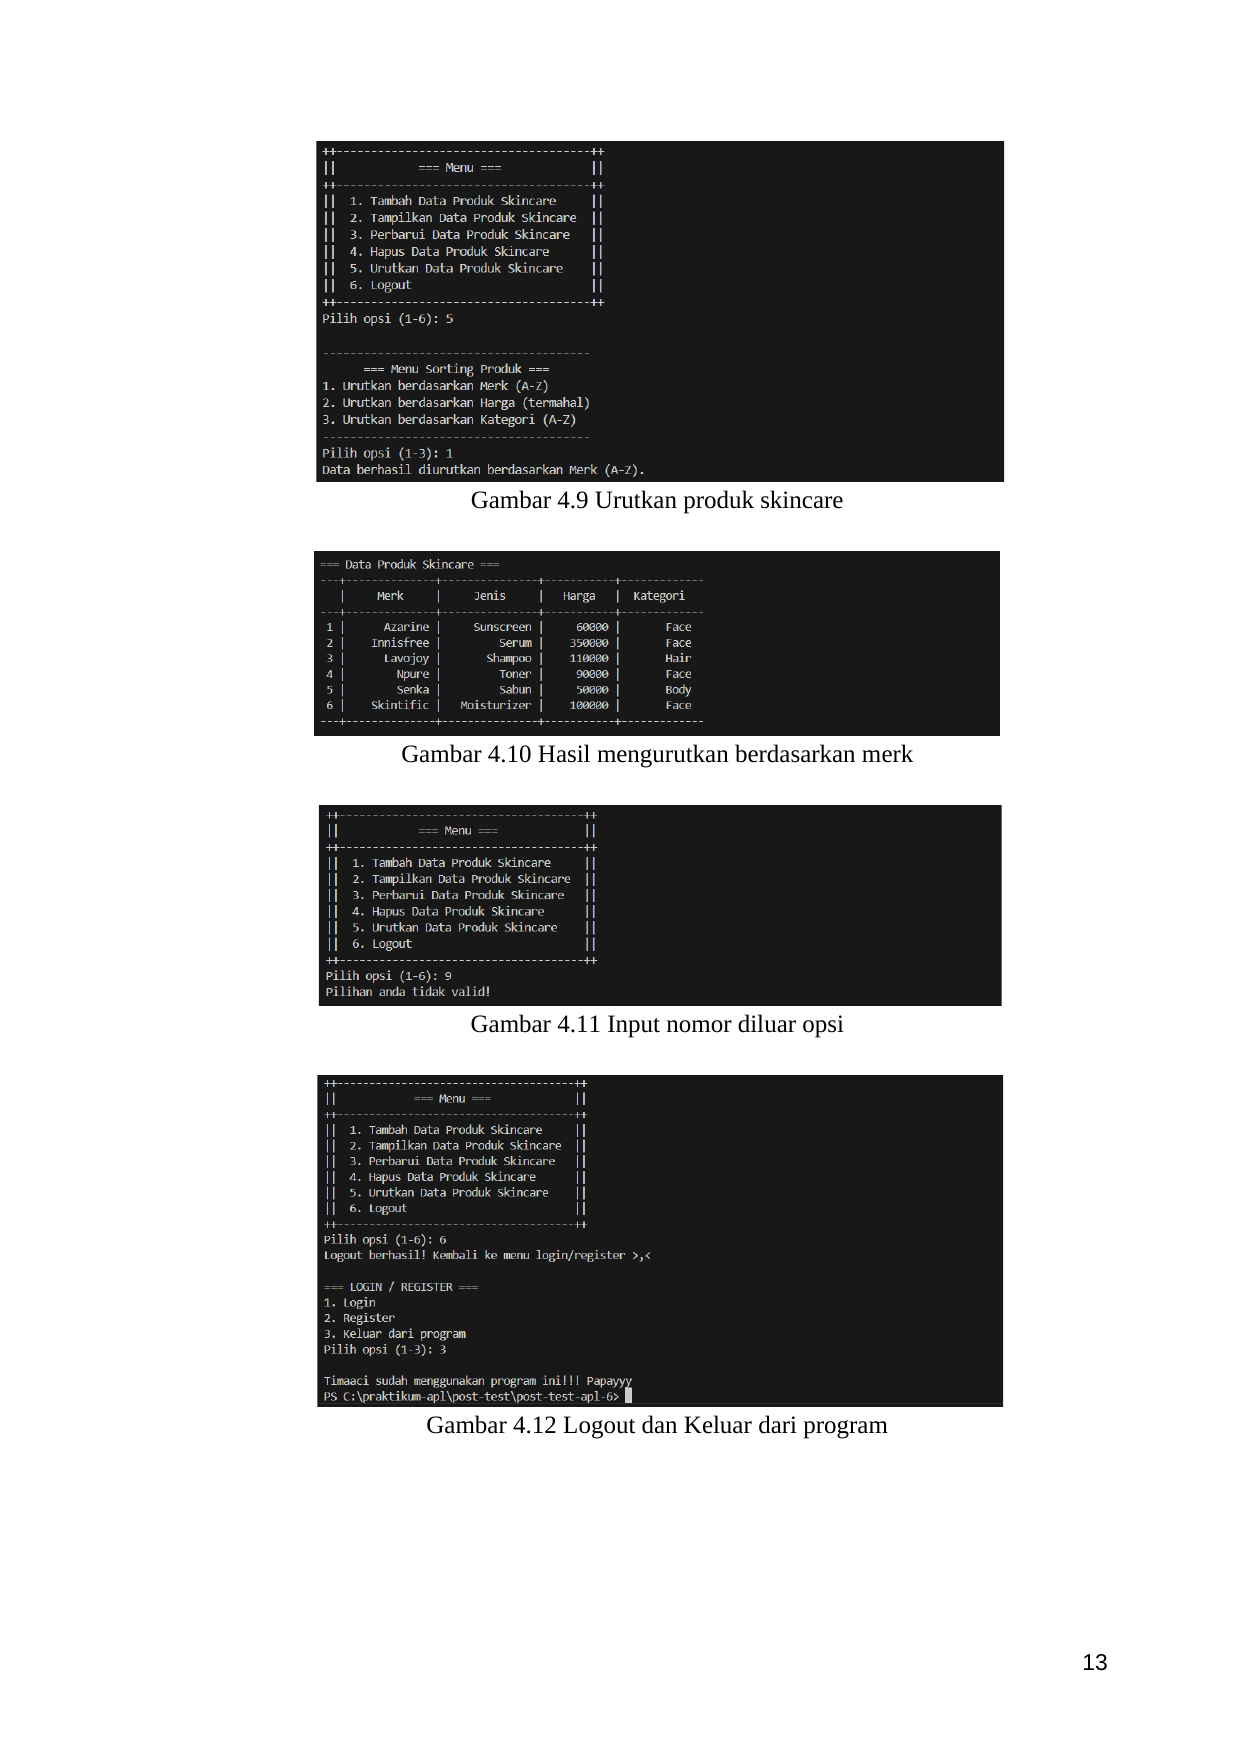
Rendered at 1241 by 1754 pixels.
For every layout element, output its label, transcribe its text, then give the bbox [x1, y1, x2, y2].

picture [317, 1075, 1004, 1407]
picture [314, 551, 1000, 736]
text Gambar 4.9 Urutkan produk skincare [207, 485, 1107, 514]
text Gambar 4.12 Logout dan Keluar dari program [207, 1411, 1107, 1439]
picture [316, 141, 1005, 482]
text Gambar 4.11 Input nomor diluar opsi [207, 1009, 1107, 1038]
text Gambar 4.10 Hasil mengurutkan berdasarkan merk [207, 739, 1107, 768]
picture [318, 805, 1002, 1006]
